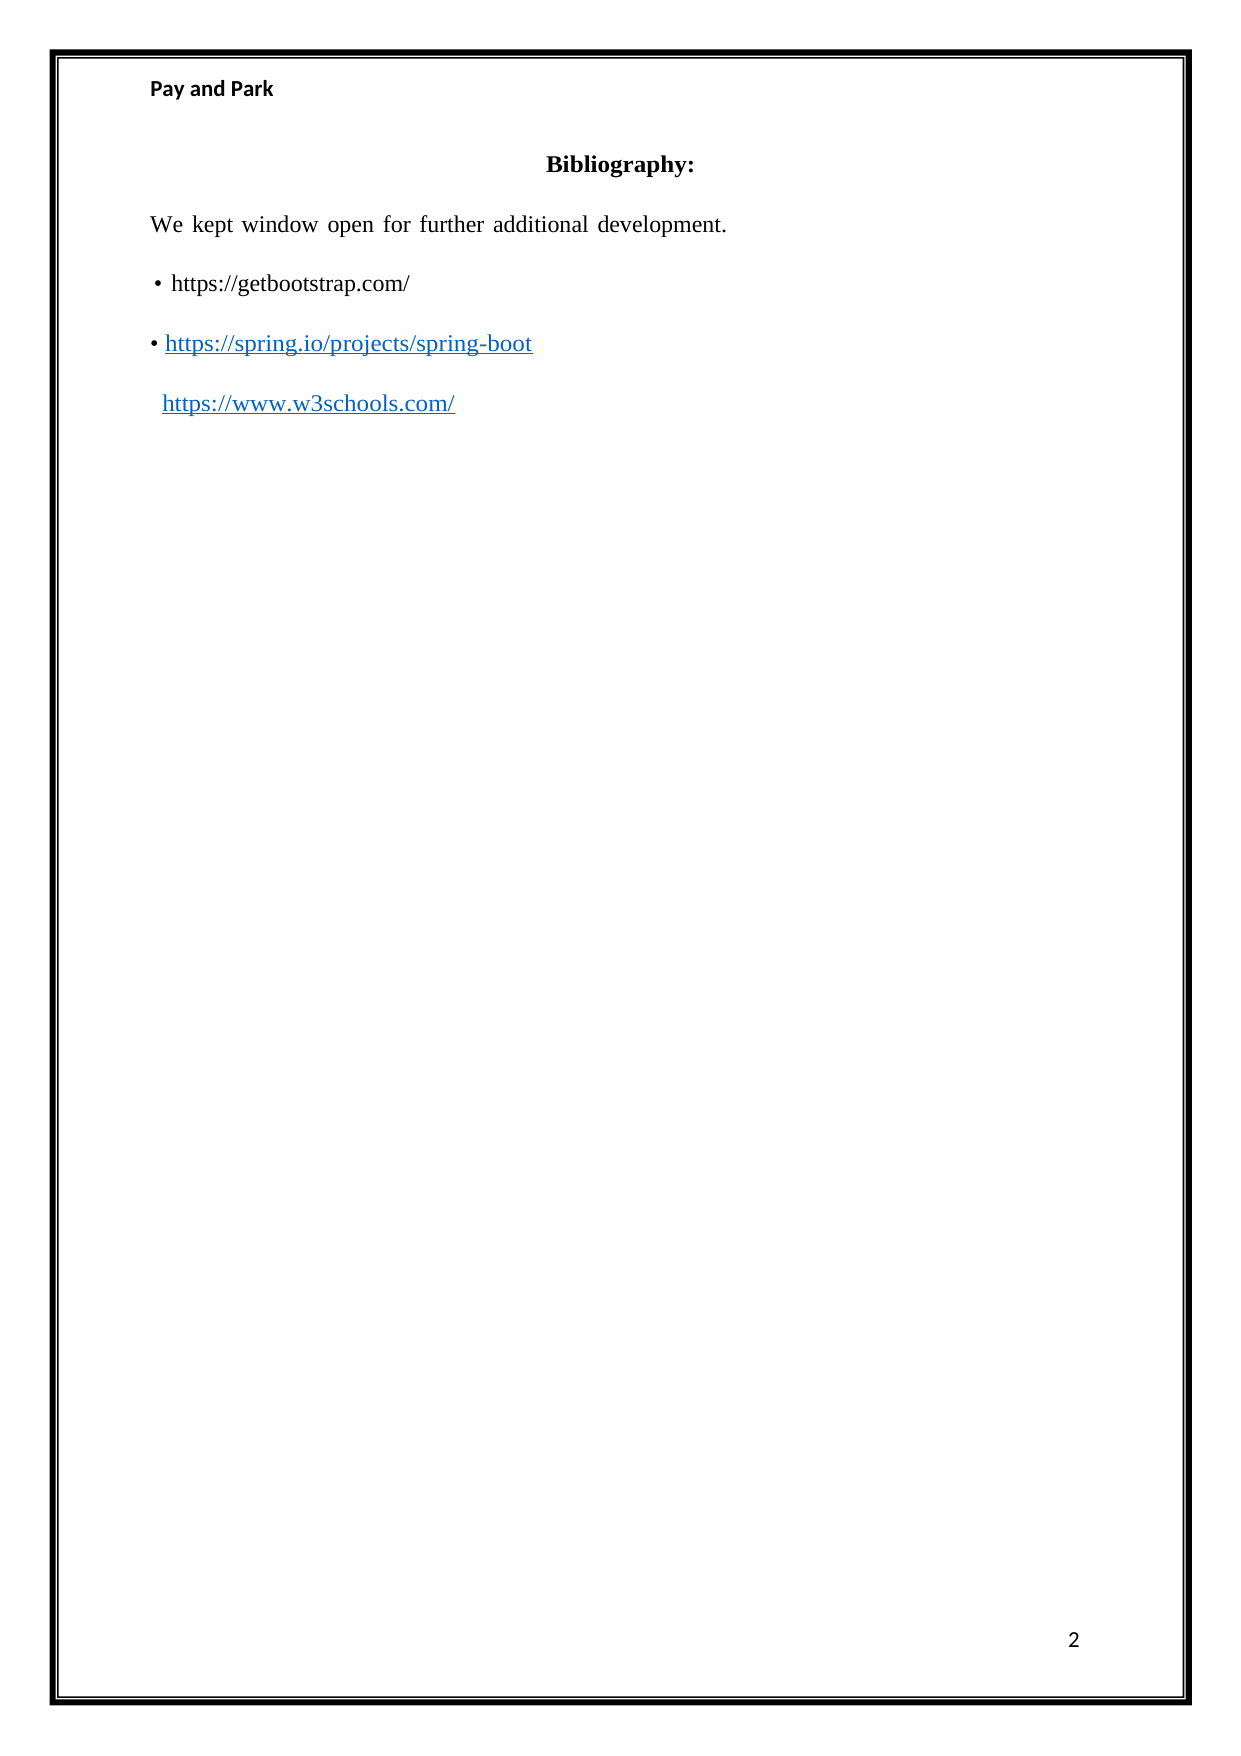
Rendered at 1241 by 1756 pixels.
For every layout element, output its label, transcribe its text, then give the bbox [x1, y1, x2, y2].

list https://getbootstrap.com/ [154, 269, 1165, 297]
subtitle Bibliography: [179, 149, 1062, 177]
text https://www.w3schools.com/ [162, 389, 1165, 417]
list https://spring.io/projects/spring-boot [150, 329, 1165, 357]
text We kept window open for further additional development. [150, 210, 1165, 237]
